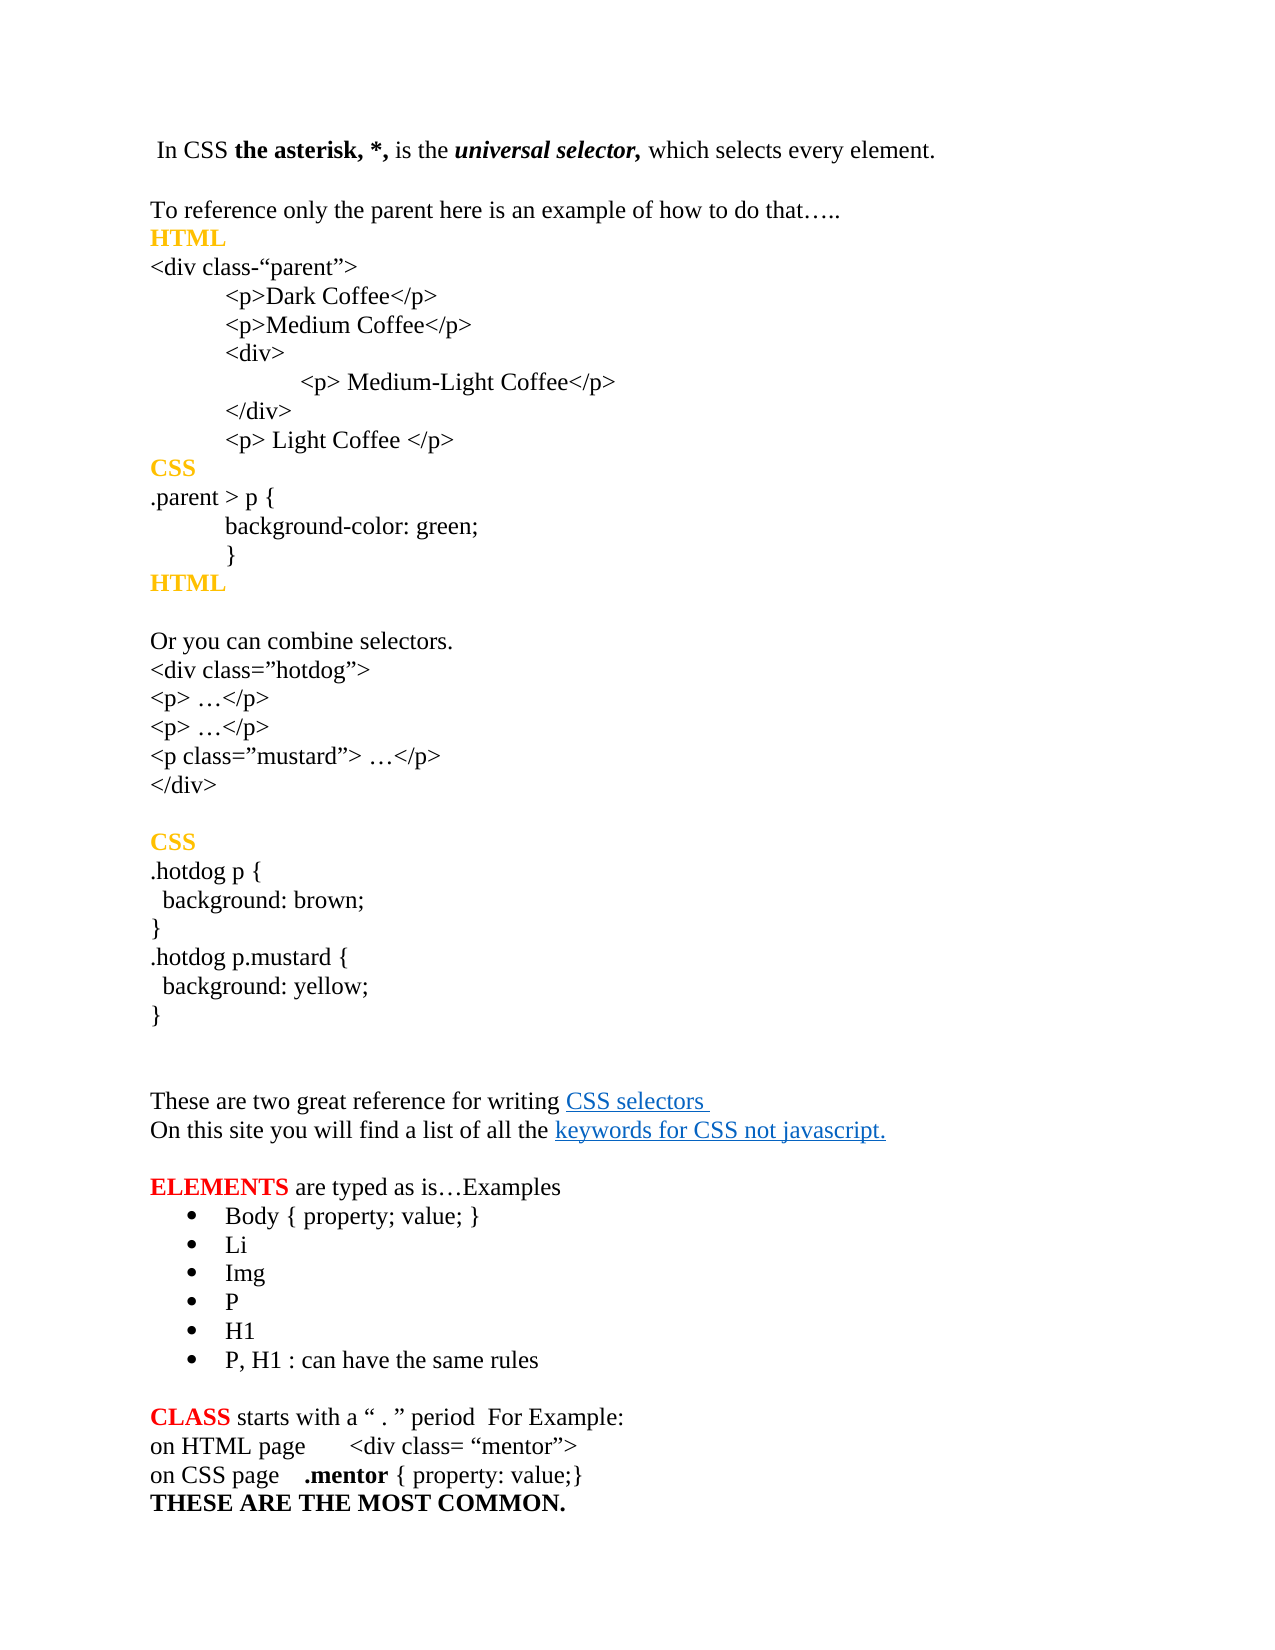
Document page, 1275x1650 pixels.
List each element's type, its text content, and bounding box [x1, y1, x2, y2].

text .hotdog p.mustard { [150, 942, 1125, 971]
text } [150, 913, 1125, 942]
text on HTML page <div class= “mentor”> [150, 1431, 1125, 1460]
text on CSS page .mentor { property: value;} [150, 1460, 1125, 1488]
list H1 [187, 1316, 1125, 1345]
list Body { property; value; } [187, 1201, 1125, 1230]
text </div> [150, 396, 1125, 425]
text Or you can combine selectors. [150, 626, 1125, 655]
text <p class=”mustard”> …</p> [150, 741, 1125, 770]
text CSS [150, 827, 1125, 856]
text .hotdog p { [150, 856, 1125, 885]
text </div> [150, 770, 1125, 798]
text <div class-“parent”> <p>Dark Coffee</p> <p>Medium Coffee</p> <div> [150, 252, 1125, 367]
list P [187, 1287, 1125, 1316]
text HTML [150, 568, 1125, 597]
text <p> Medium-Light Coffee</p> [150, 367, 1125, 396]
text background: yellow; [150, 971, 1125, 1000]
text <p> …</p> [150, 683, 1125, 712]
text } [150, 1000, 1125, 1028]
text } [150, 540, 1125, 568]
text In CSS the asterisk, *, is the universal selector, which selects every element. [156, 132, 1125, 166]
list P, H1 : can have the same rules [187, 1345, 1125, 1373]
text .parent > p { background-color: green; [150, 482, 1125, 540]
text CLASS starts with a “ . ” period For Example: [150, 1402, 1125, 1431]
list Li [187, 1230, 1125, 1258]
text ELEMENTS are typed as is…Examples [150, 1172, 1125, 1201]
text <p> …</p> [150, 712, 1125, 741]
text To reference only the parent here is an example of how to do that….. [150, 195, 1125, 223]
text <p> Light Coffee </p> [150, 425, 1125, 453]
text CSS [150, 453, 1125, 482]
list Img [187, 1258, 1125, 1287]
text <div class=”hotdog”> [150, 655, 1125, 683]
text THESE ARE THE MOST COMMON. [150, 1488, 1125, 1517]
text background: brown; [150, 885, 1125, 913]
text On this site you will find a list of all the keywords for CSS not javascript. [150, 1115, 1125, 1143]
text HTML [150, 223, 1125, 252]
text These are two great reference for writing CSS selectors [150, 1086, 1125, 1115]
